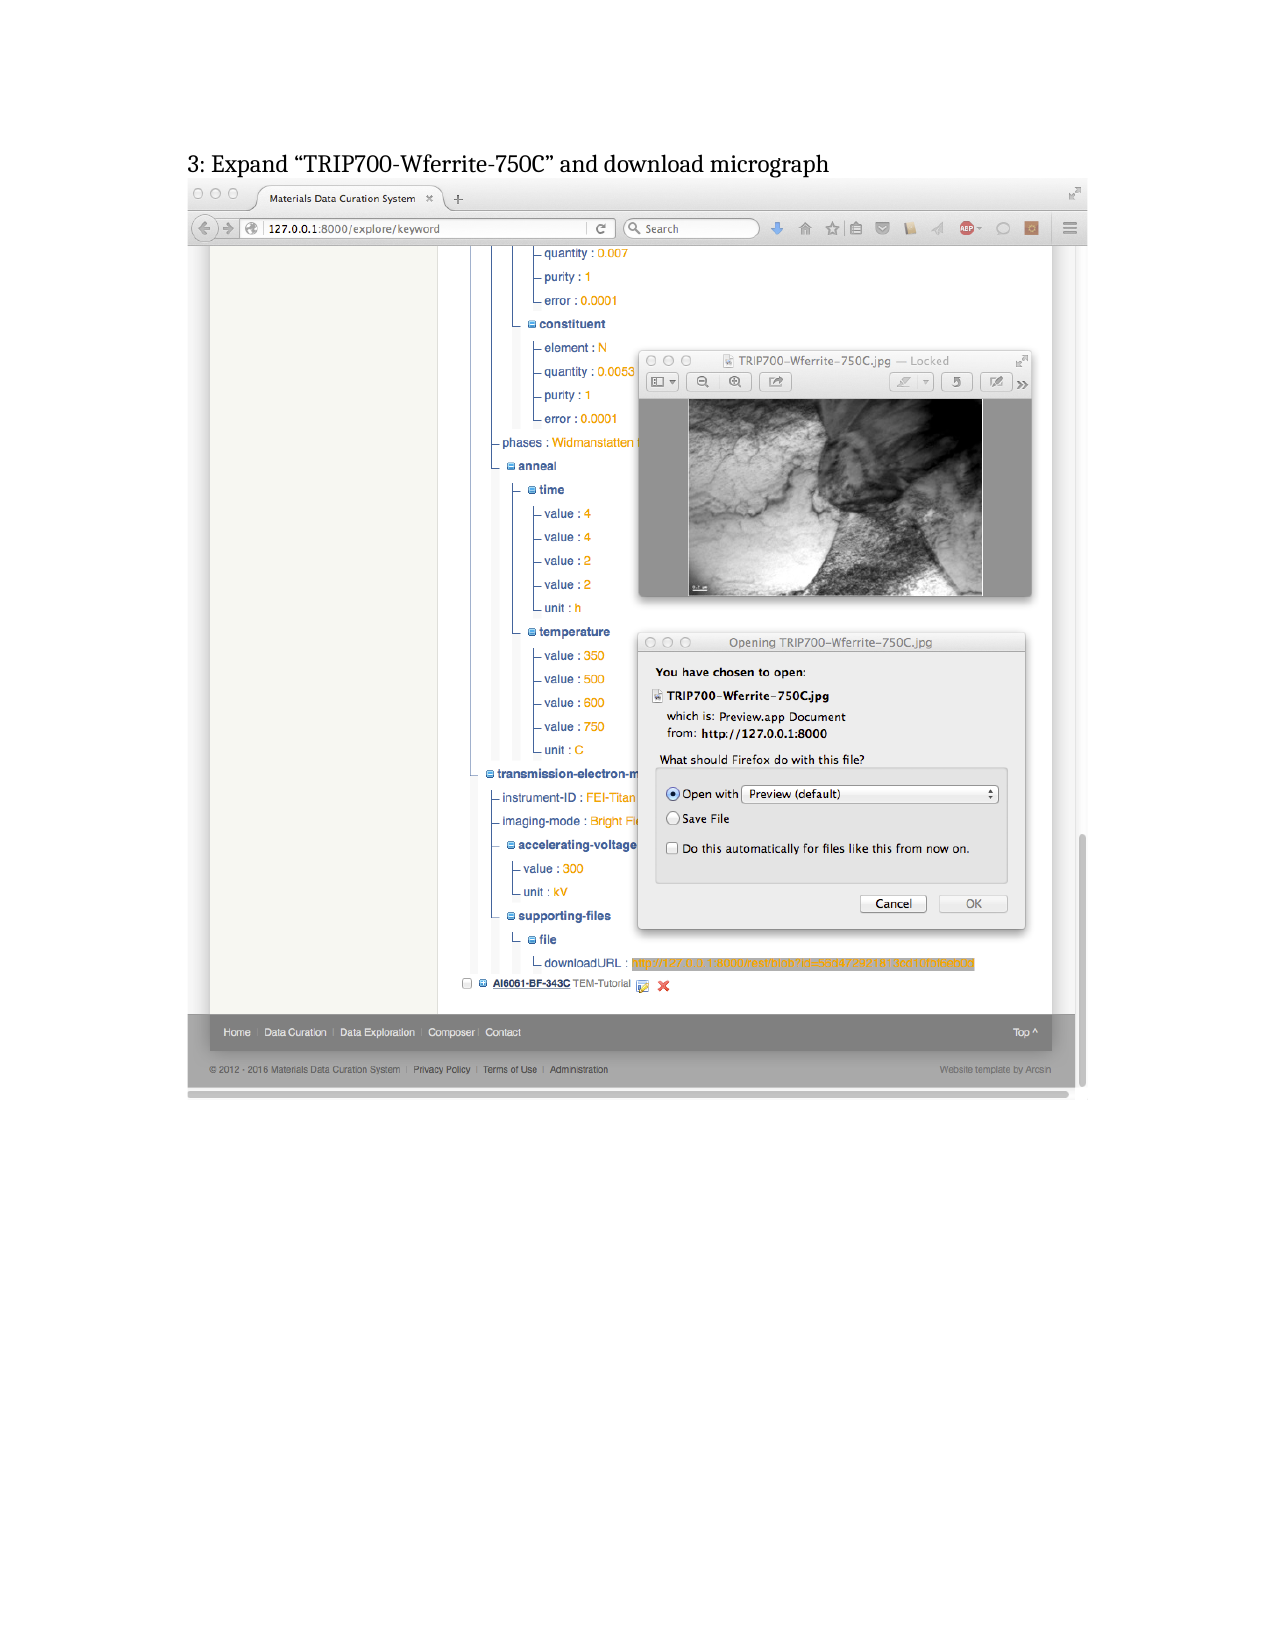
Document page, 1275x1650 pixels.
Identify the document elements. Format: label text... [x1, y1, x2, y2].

text 3: Expand “TRIP700-Wferrite-750C” and download micrograph [187, 150, 1087, 178]
picture [187, 178, 1088, 1100]
